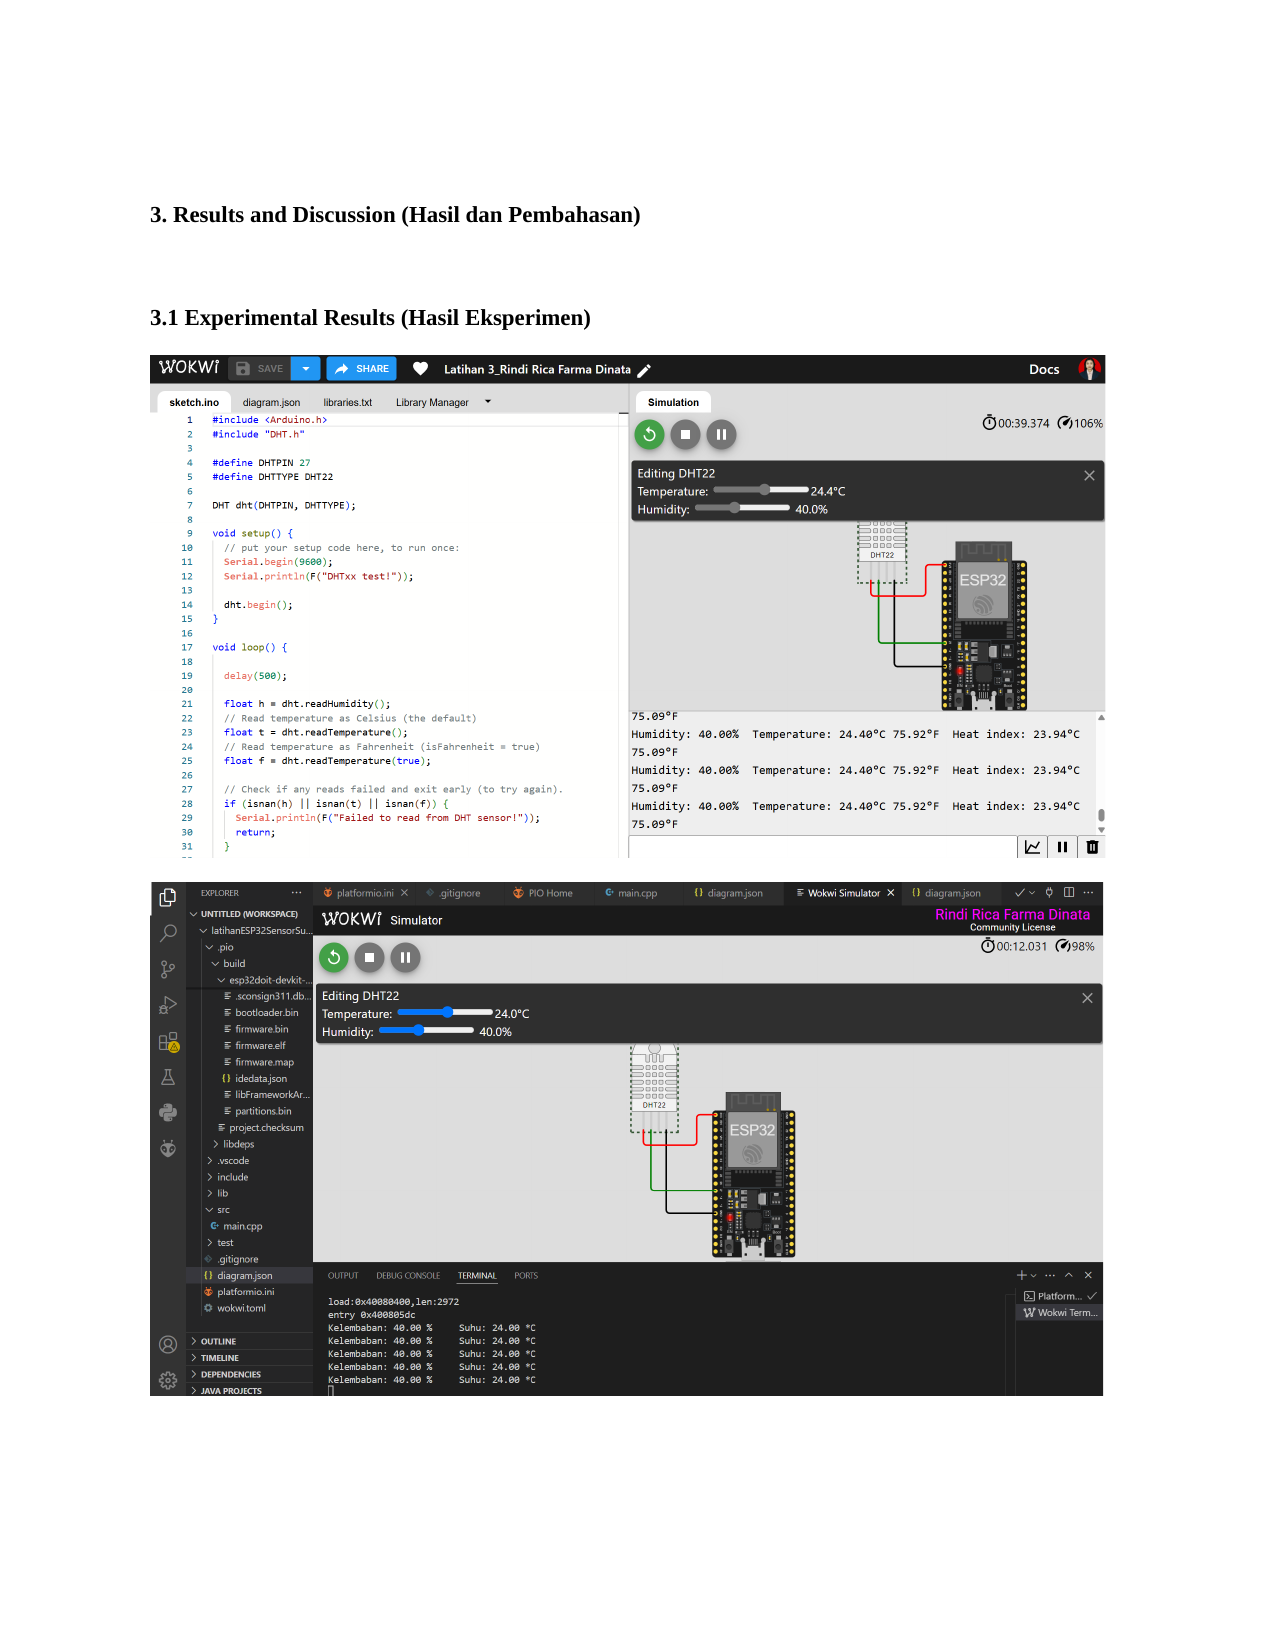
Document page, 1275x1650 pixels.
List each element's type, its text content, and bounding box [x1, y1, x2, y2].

picture [150, 355, 1106, 858]
text 3.1 Experimental Results (Hasil Eksperimen) [150, 304, 1125, 330]
picture [150, 882, 1104, 1396]
text 3. Results and Discussion (Hasil dan Pembahasan) [150, 201, 1125, 228]
